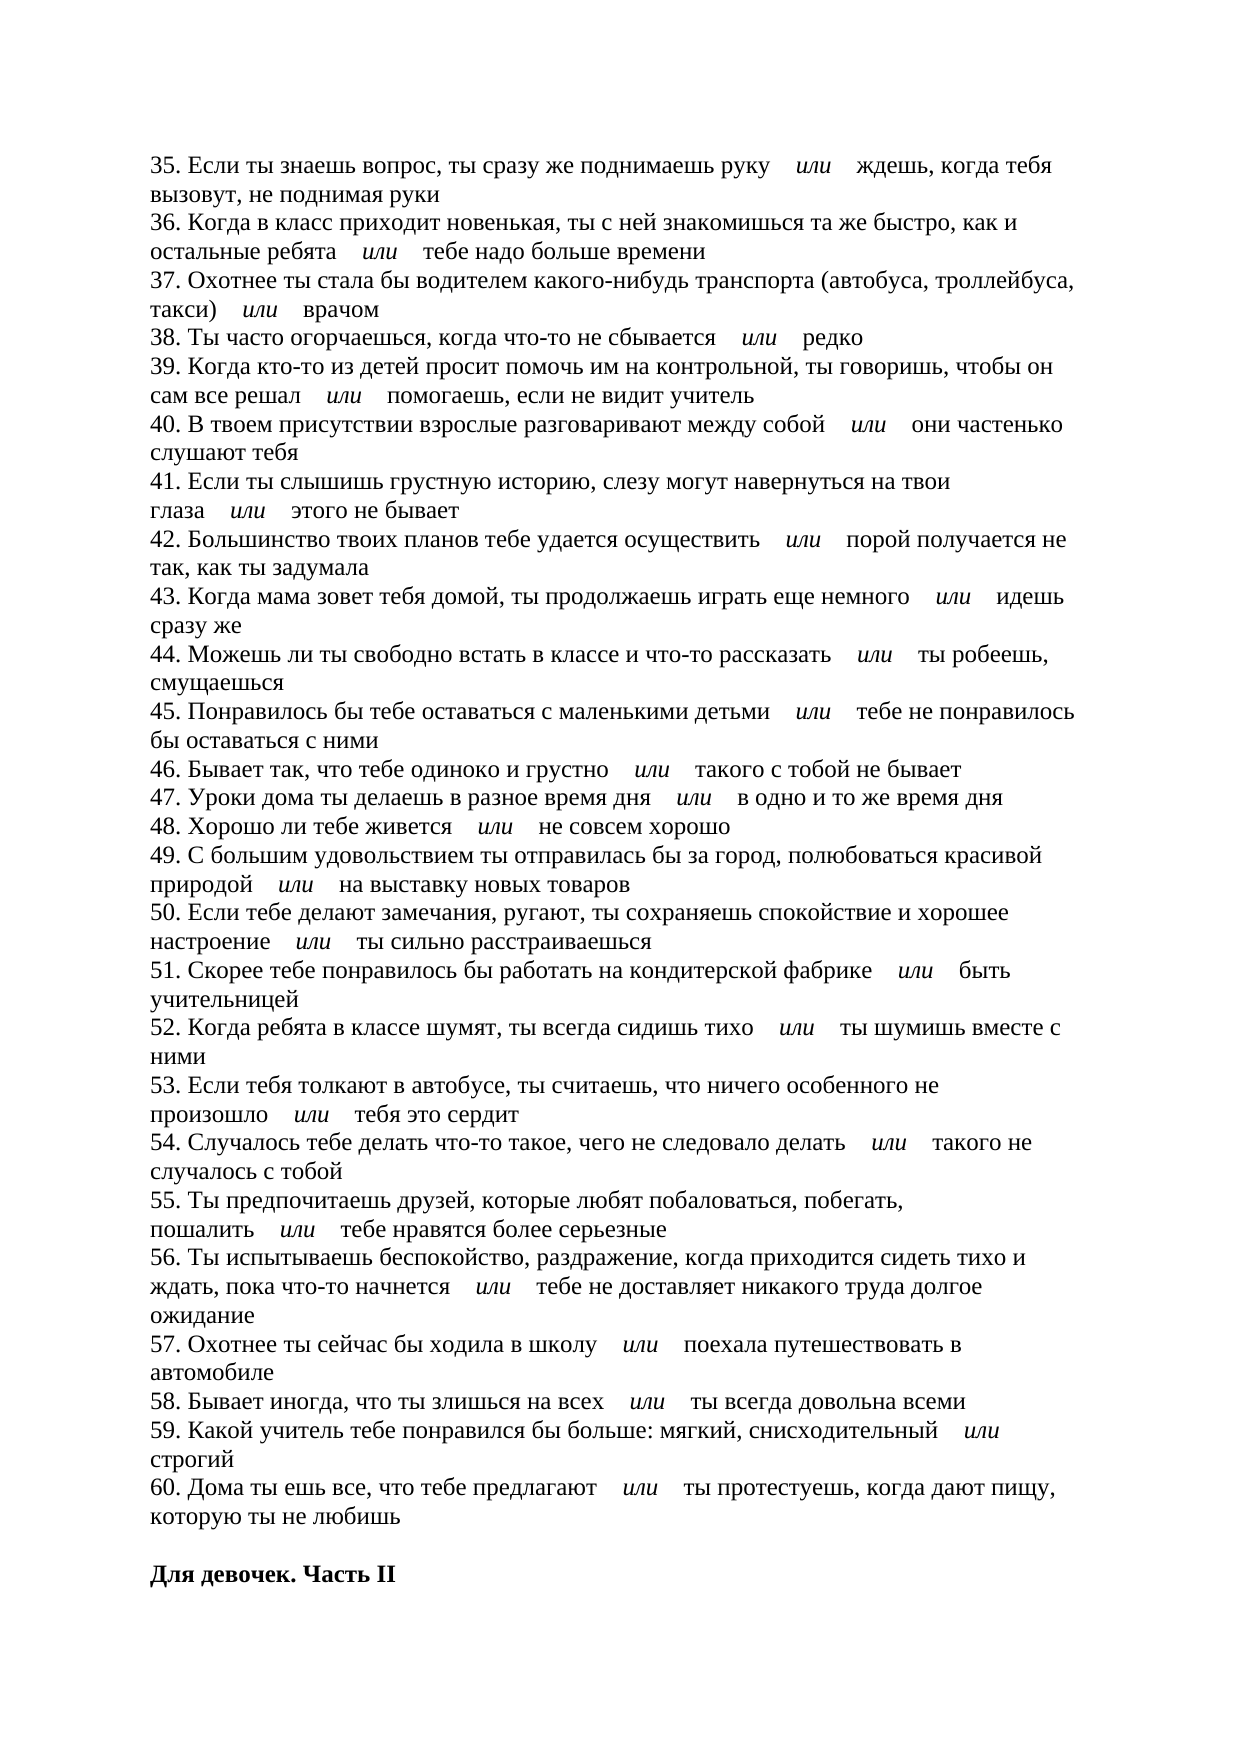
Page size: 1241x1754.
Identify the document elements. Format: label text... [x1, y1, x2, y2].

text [150, 150, 1090, 1530]
text Для девочек. Часть II [150, 1559, 1090, 1587]
